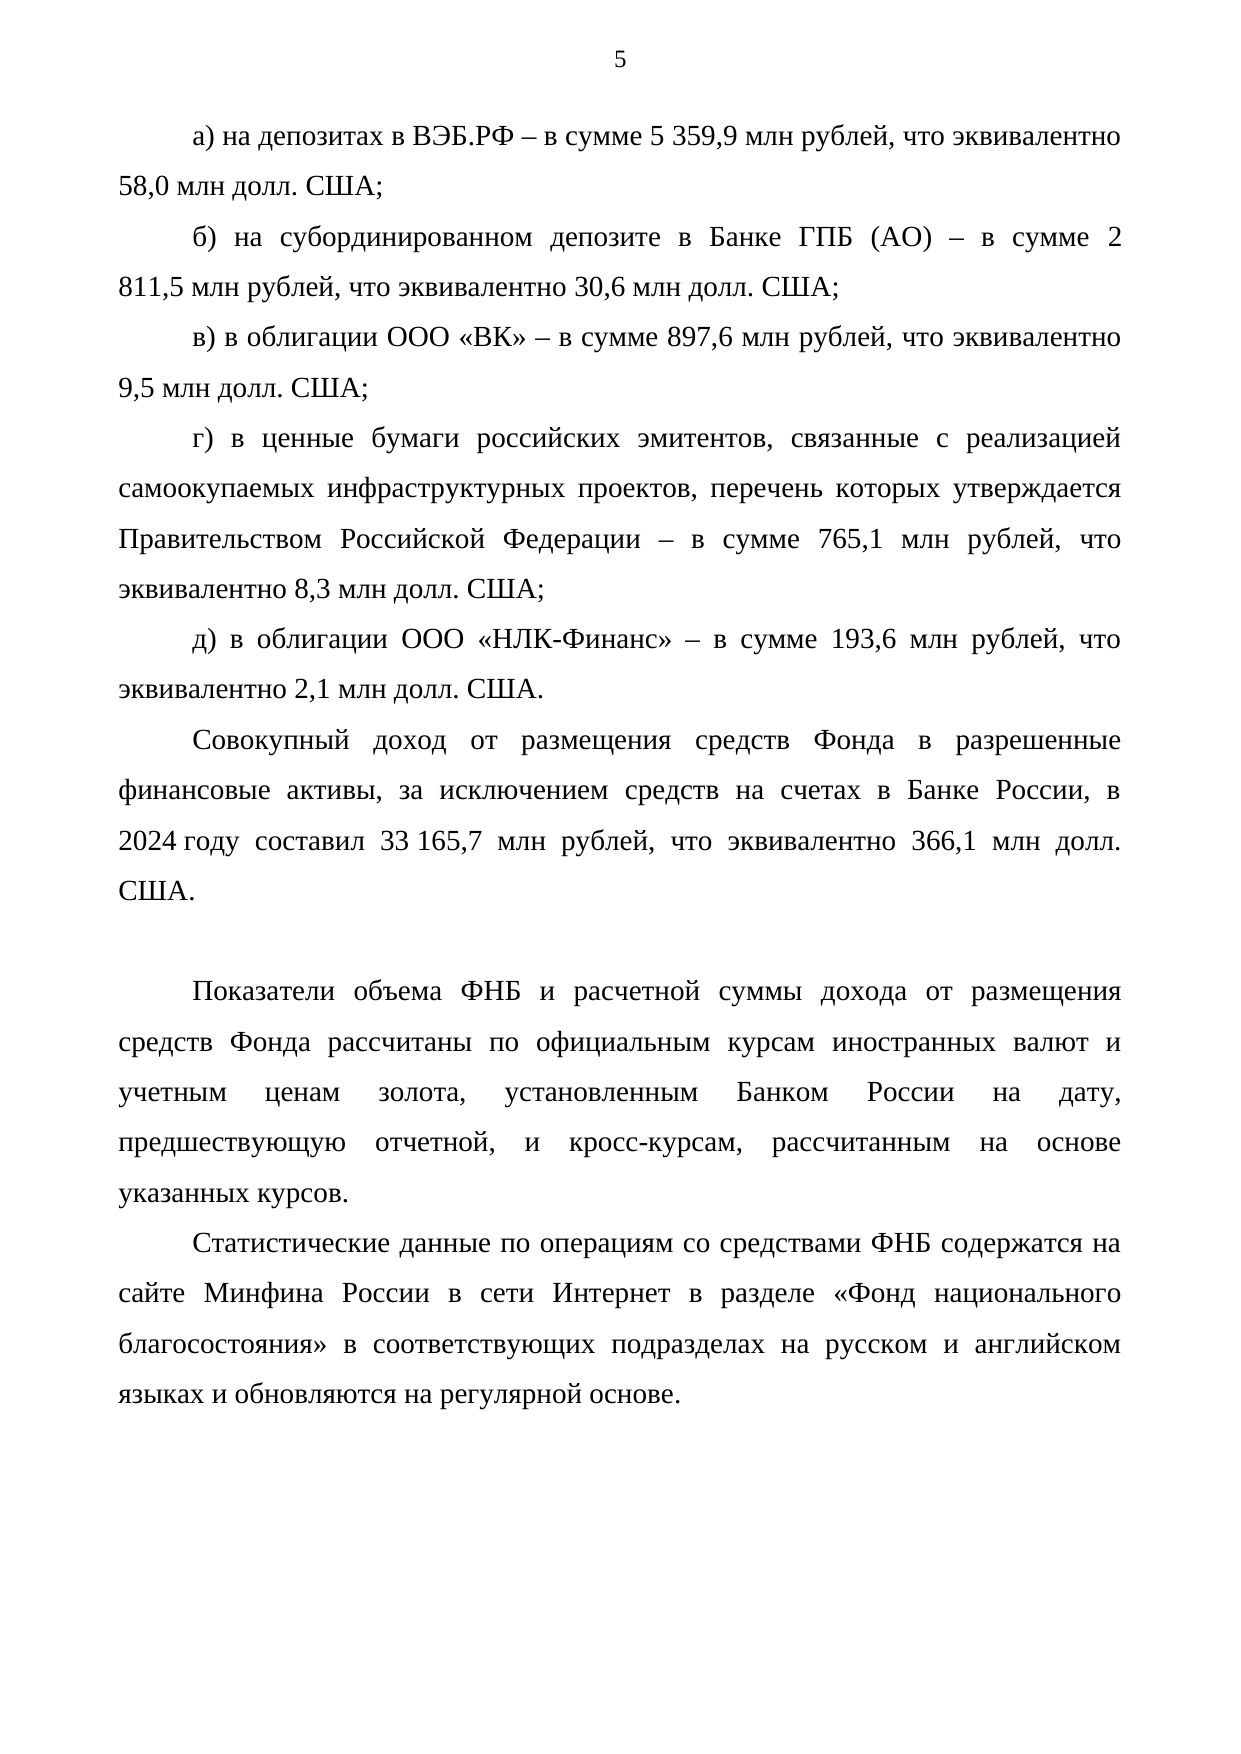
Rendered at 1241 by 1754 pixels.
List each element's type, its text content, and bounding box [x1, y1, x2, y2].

text д) в облигации ООО «НЛК-Финанс» – в сумме 193,6 млн рублей, что эквивалентно 2,1 млн долл. США. [118, 621, 1122, 705]
text Показатели объема ФНБ и расчетной суммы дохода от размещения средств Фонда рассчитаны по официальным курсам иностранных валют и учетным ценам золота, установленным Банком России на дату, предшествующую отчетной, и кросс-курсам, рассчитанным на основе указанных курсов. [118, 973, 1122, 1208]
text б) на субординированном депозите в Банке ГПБ (АО) – в сумме 2 811,5 млн рублей, что эквивалентно 30,6 млн долл. США; [118, 219, 1122, 303]
text Совокупный доход от размещения средств Фонда в разрешенные финансовые активы, за исключением средств на счетах в Банке России, в 2024 году составил 33 165,7 млн рублей, что эквивалентно 366,1 млн долл. США. [118, 722, 1122, 906]
text Статистические данные по операциям со средствами ФНБ содержатся на сайте Минфина России в сети Интернет в разделе «Фонд национального благосостояния» в соответствующих подразделах на русском и английском языках и обновляются на регулярной основе. [118, 1225, 1122, 1409]
text в) в облигации ООО «ВК» – в сумме 897,6 млн рублей, что эквивалентно 9,5 млн долл. США; [118, 319, 1122, 403]
text а) на депозитах в ВЭБ.РФ – в сумме 5 359,9 млн рублей, что эквивалентно 58,0 млн долл. США; [118, 118, 1122, 202]
text г) в ценные бумаги российских эмитентов, связанные с реализацией самоокупаемых инфраструктурных проектов, перечень которых утверждается Правительством Российской Федерации – в сумме 765,1 млн рублей, что эквивалентно 8,3 млн долл. США; [118, 420, 1122, 604]
